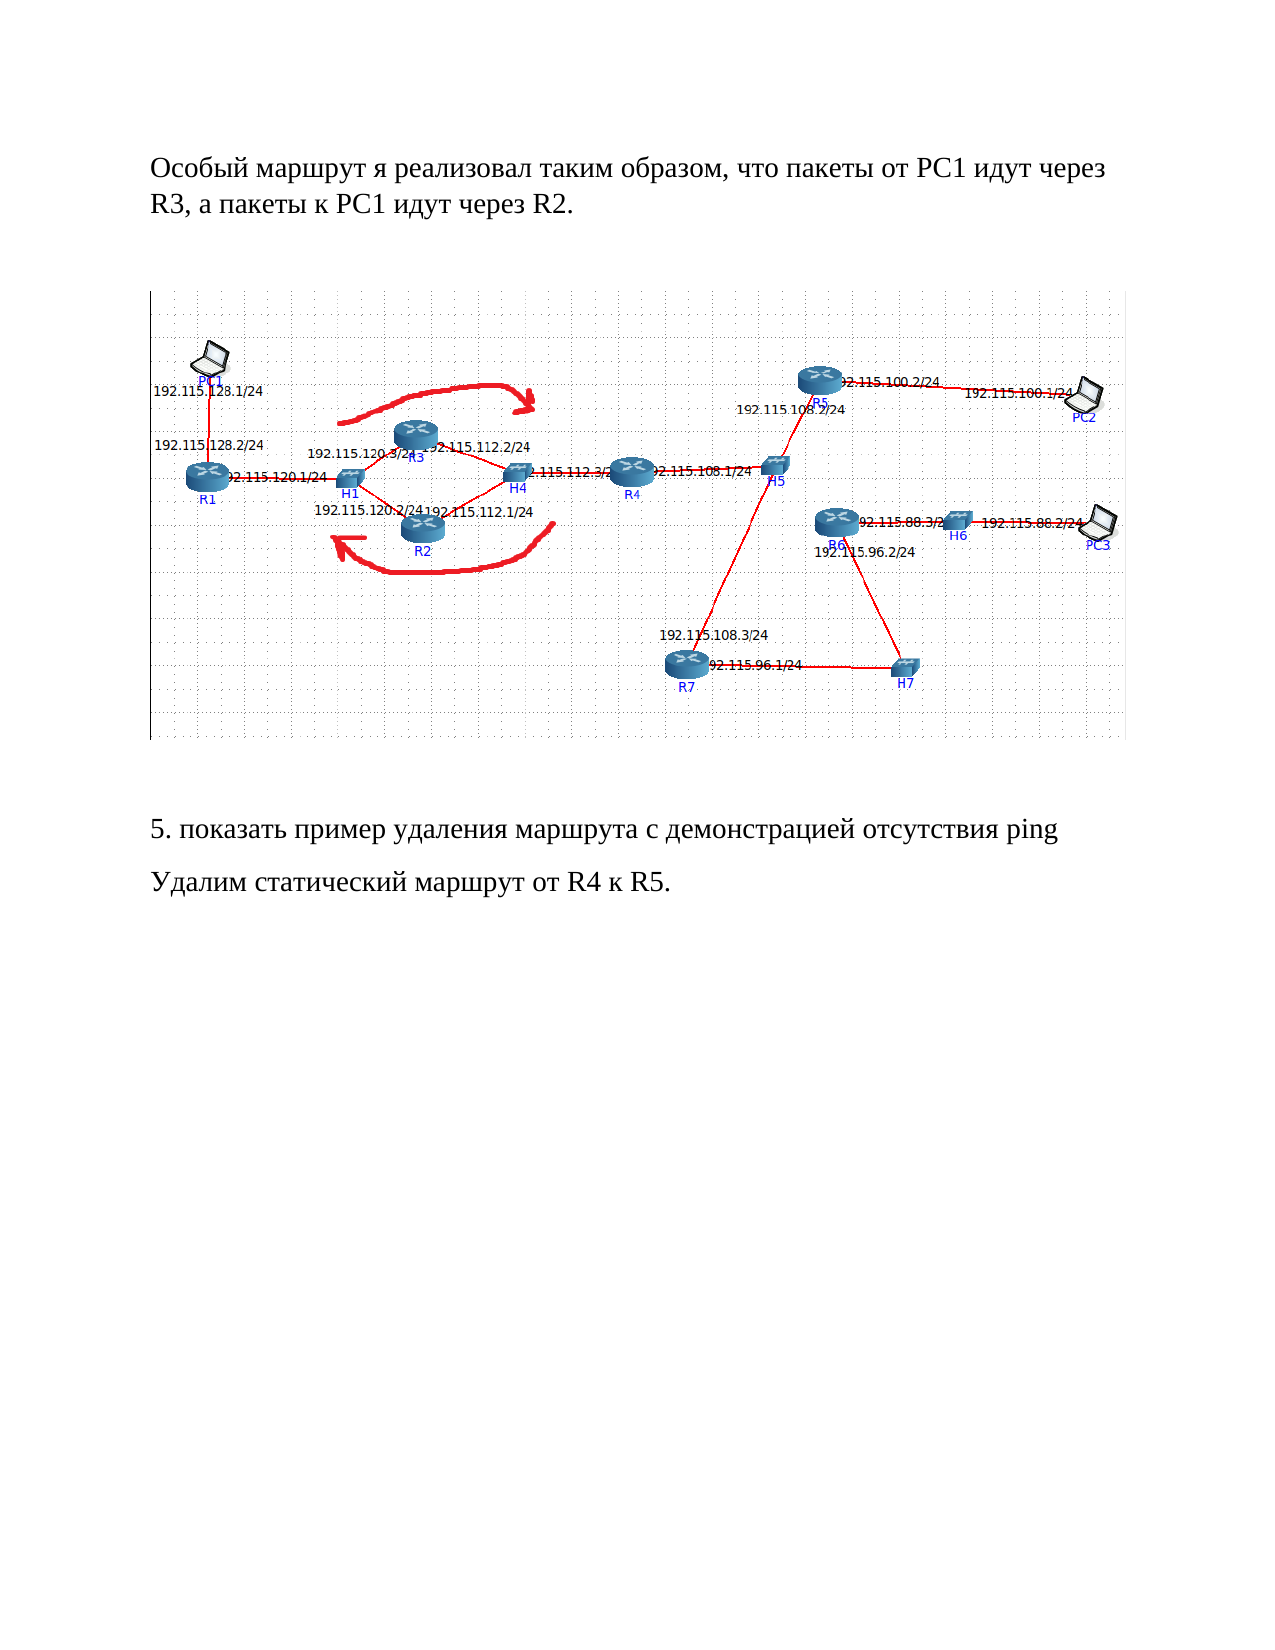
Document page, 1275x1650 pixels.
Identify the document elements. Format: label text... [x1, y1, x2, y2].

text Удалим статический маршрут от R4 к R5. [150, 864, 1125, 897]
picture [150, 291, 1125, 740]
text Особый маршрут я реализовал таким образом, что пакеты от PC1 идут через R3, а пакеты к PC1 идут через R2. [150, 150, 1125, 220]
text 5. показать пример удаления маршрута с демонстрацией отсутствия ping [150, 811, 1125, 844]
